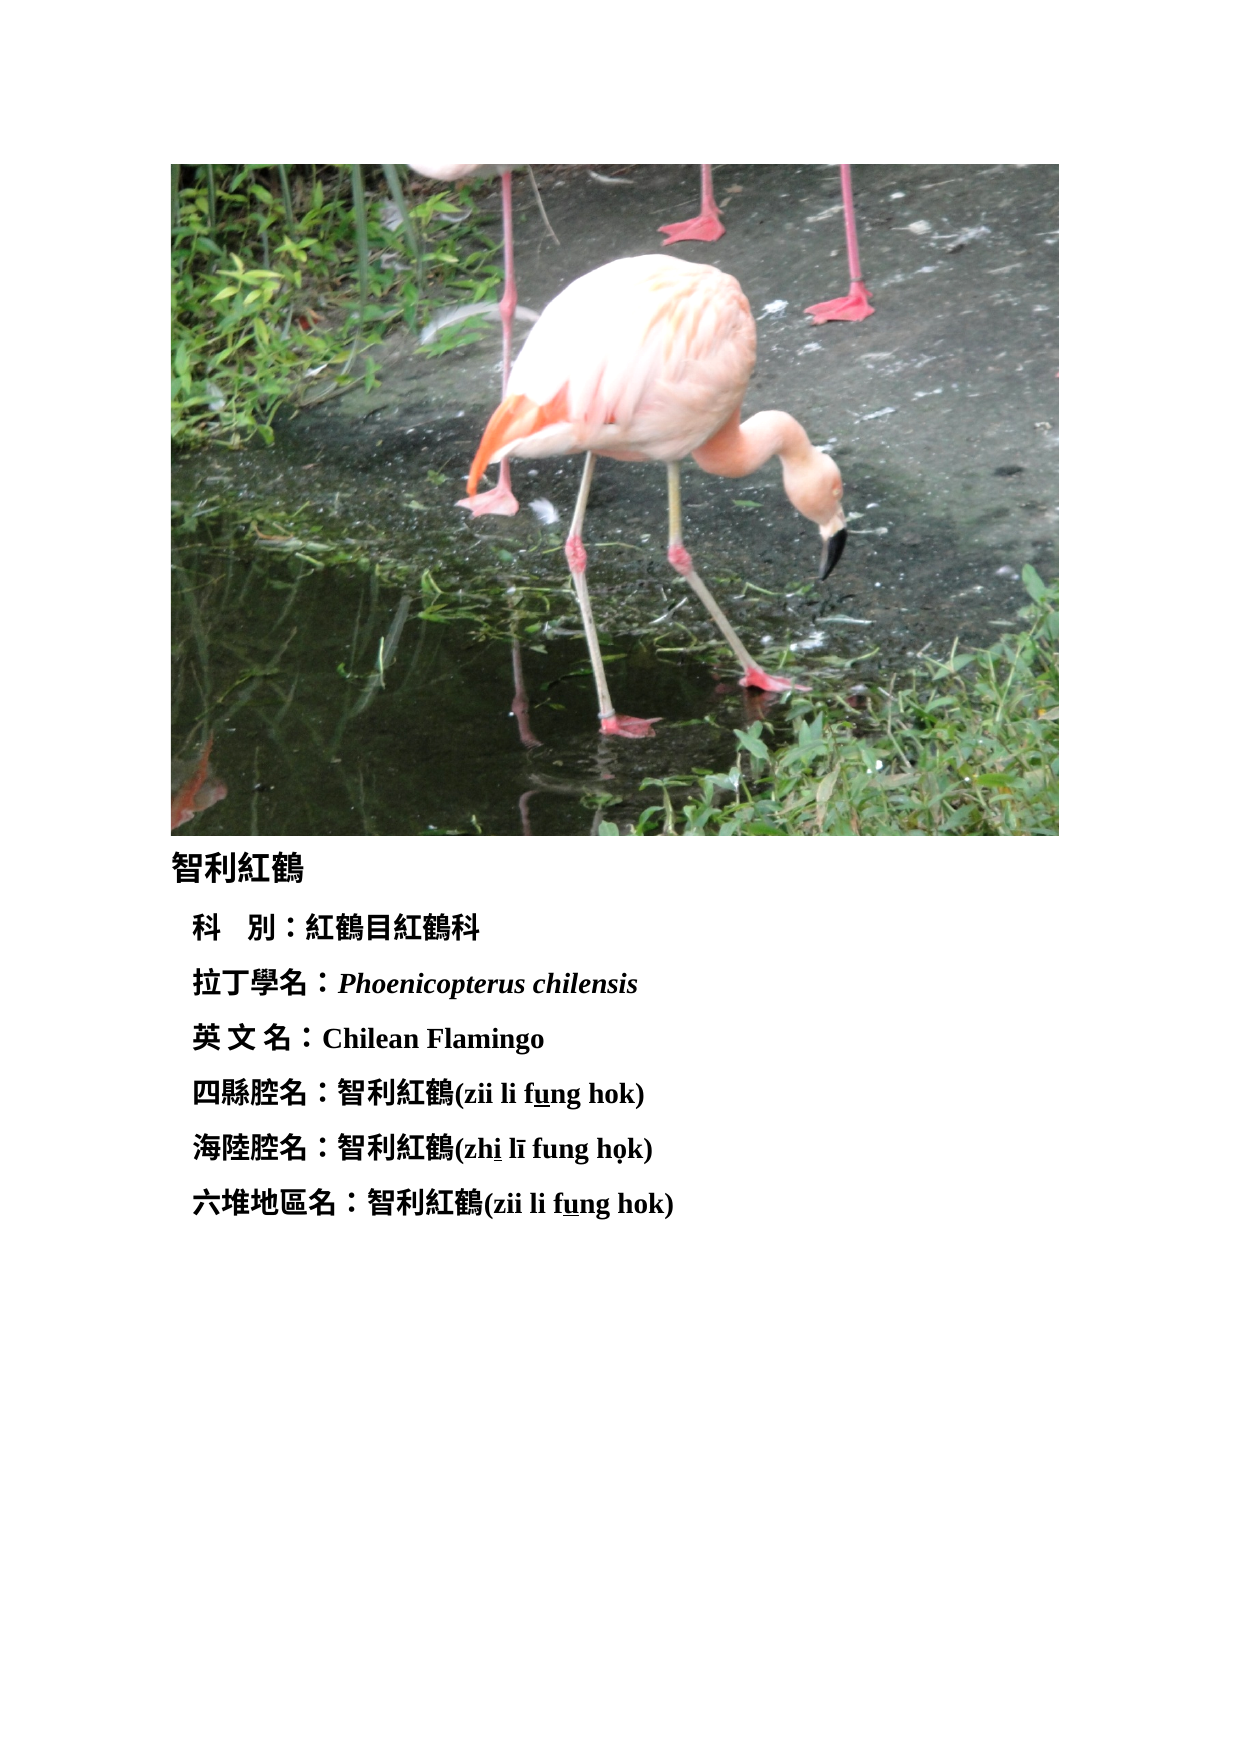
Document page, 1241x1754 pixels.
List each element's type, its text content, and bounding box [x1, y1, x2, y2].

table_header [160, 165, 1078, 842]
table_cell 智利紅鶴 科 別：紅鶴目紅鶴科 拉丁學名：Phoenicopterus chilensis 英 文 名：Chilean Flamingo 四縣腔名：智利紅鶴(zii li fung hok) 海陸腔名：智利紅鶴(zhi lī fung họk) 六堆地區名：智利紅鶴(zii li fung hok) [160, 842, 1078, 1230]
picture [170, 164, 1059, 836]
